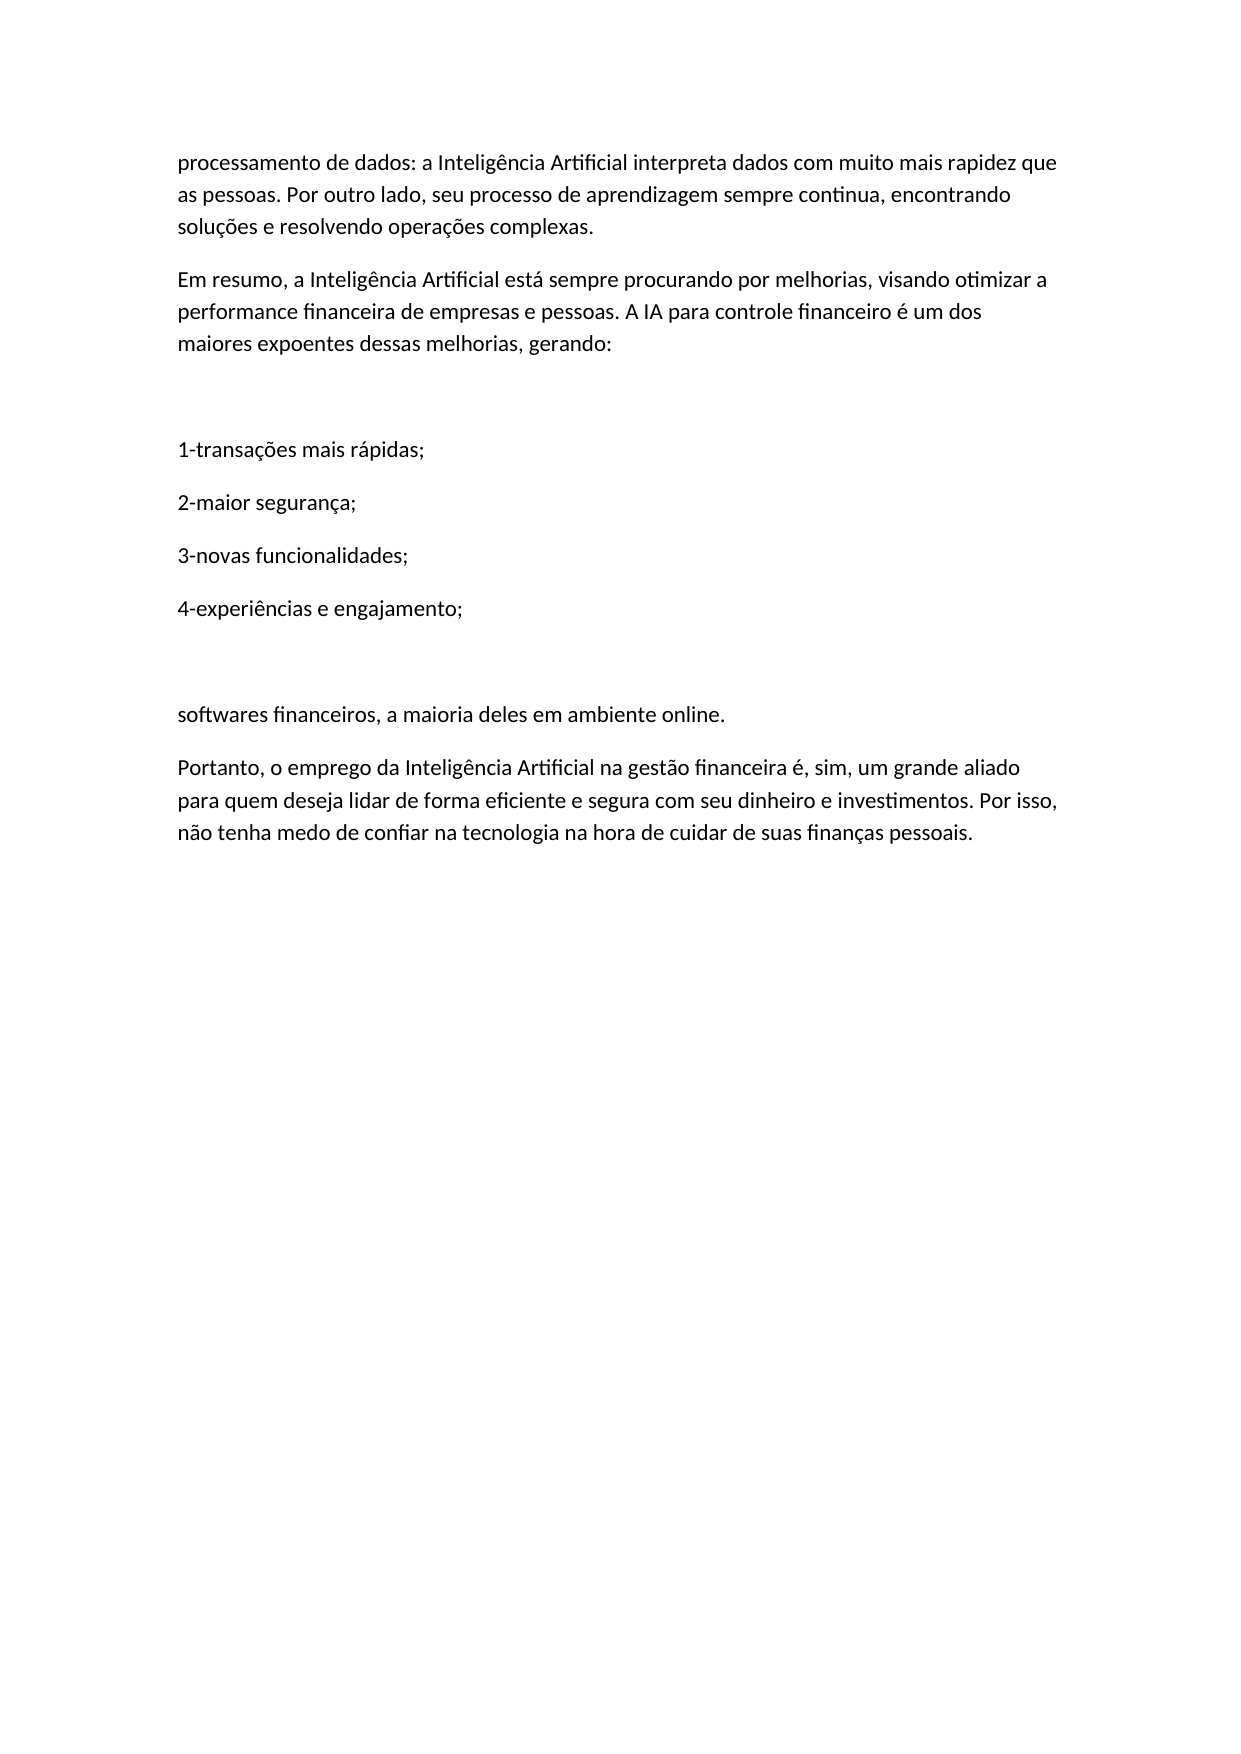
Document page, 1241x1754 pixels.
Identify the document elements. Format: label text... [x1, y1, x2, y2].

text 3-novas funcionalidades; [177, 541, 1063, 569]
text Portanto, o emprego da Inteligência Artificial na gestão financeira é, sim, um grande aliado para quem deseja lidar de forma eficiente e segura com seu dinheiro e investimentos. Por isso, não tenha medo de confiar na tecnologia na hora de cuidar de suas finanças pessoais. [177, 753, 1063, 846]
text processamento de dados: a Inteligência Artificial interpreta dados com muito mais rapidez que as pessoas. Por outro lado, seu processo de aprendizagem sempre continua, encontrando soluções e resolvendo operações complexas. [177, 148, 1063, 240]
text 2-maior segurança; [177, 488, 1063, 516]
text 1-transações mais rápidas; [177, 435, 1063, 463]
text 4-experiências e engajamento; [177, 594, 1063, 622]
text softwares financeiros, a maioria deles em ambiente online. [177, 701, 1063, 728]
text Em resumo, a Inteligência Artificial está sempre procurando por melhorias, visando otimizar a performance financeira de empresas e pessoas. A IA para controle financeiro é um dos maiores expoentes dessas melhorias, gerando: [177, 265, 1063, 357]
